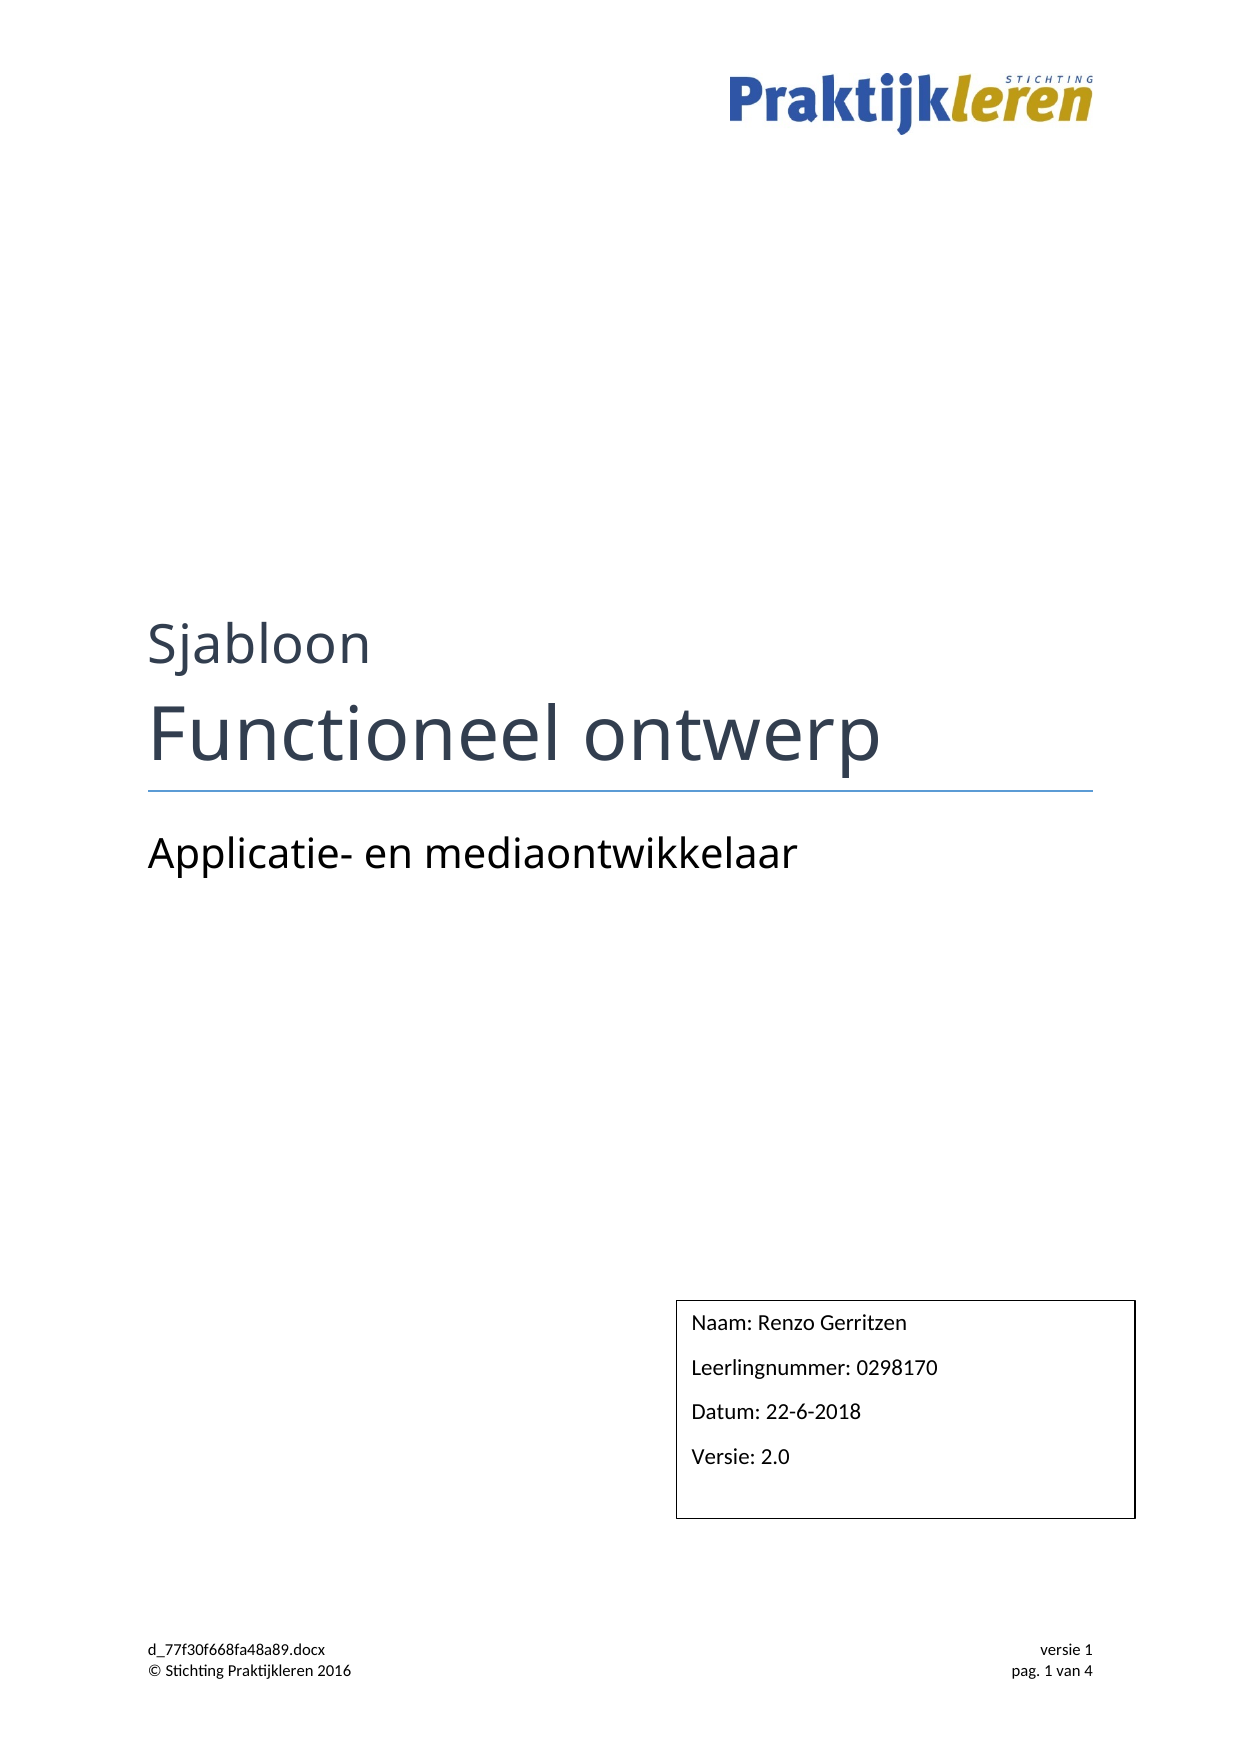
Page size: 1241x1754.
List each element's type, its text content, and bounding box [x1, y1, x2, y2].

title Sjabloon [148, 606, 1093, 680]
text Applicatie- en mediaontwikkelaar [148, 824, 1093, 880]
title Functioneel ontwerp [148, 680, 1093, 790]
picture [730, 73, 1093, 135]
